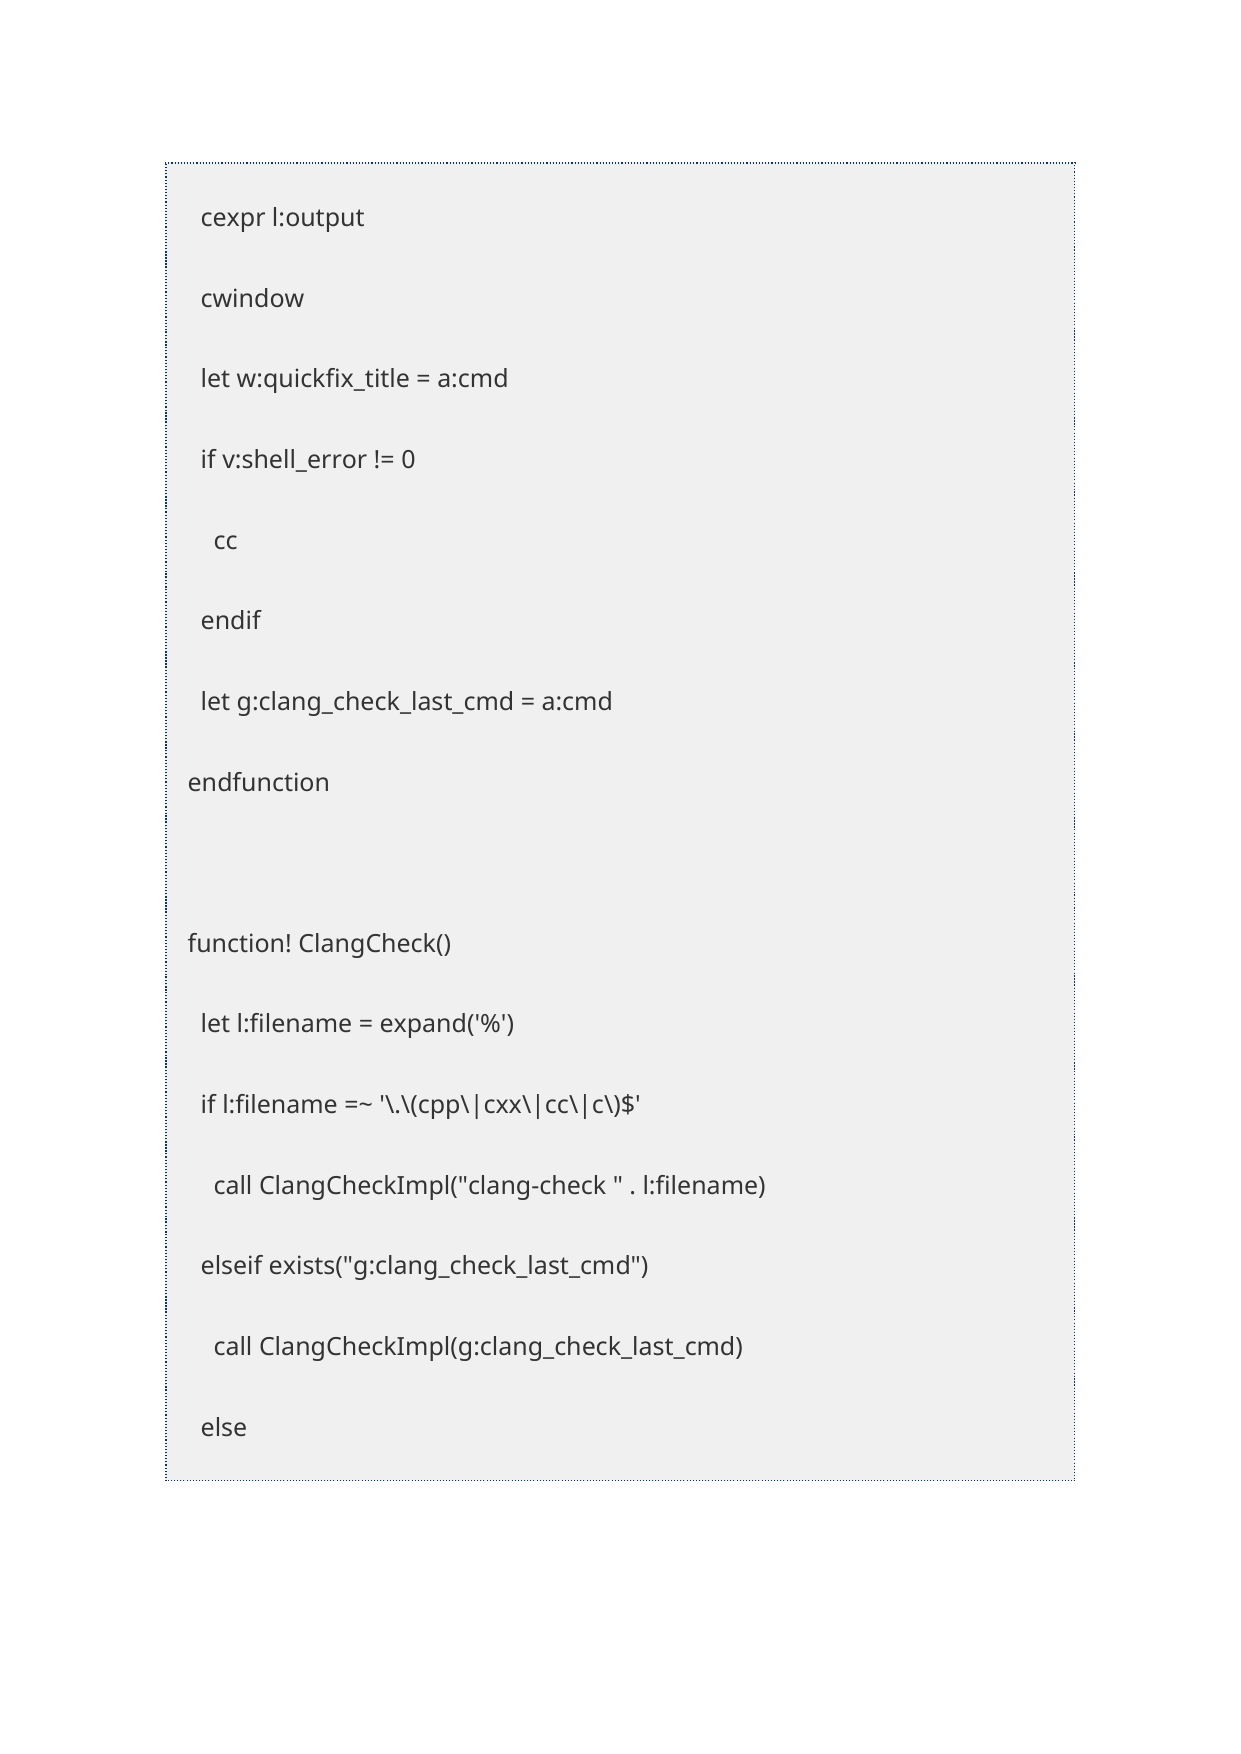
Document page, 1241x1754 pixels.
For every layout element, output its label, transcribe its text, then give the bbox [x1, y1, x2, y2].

text cc [165, 484, 1075, 565]
text call ClangCheckImpl("clang-check " . l:filename) [165, 1129, 1075, 1210]
text function! ClangCheck() [165, 888, 1075, 968]
text elseif exists("g:clang_check_last_cmd") [165, 1210, 1075, 1291]
text if l:filename =~ '\.\(cpp\|cxx\|cc\|c\)$' [165, 1049, 1075, 1129]
text else [165, 1371, 1075, 1481]
text cexpr l:output [165, 162, 1075, 243]
text endif [165, 565, 1075, 646]
text cwindow [165, 243, 1075, 323]
text let w:quickfix_title = a:cmd [165, 323, 1075, 404]
text endfunction [165, 726, 1075, 807]
text let l:filename = expand('%') [165, 968, 1075, 1049]
text call ClangCheckImpl(g:clang_check_last_cmd) [165, 1291, 1075, 1371]
text if v:shell_error != 0 [165, 404, 1075, 484]
text let g:clang_check_last_cmd = a:cmd [165, 646, 1075, 726]
